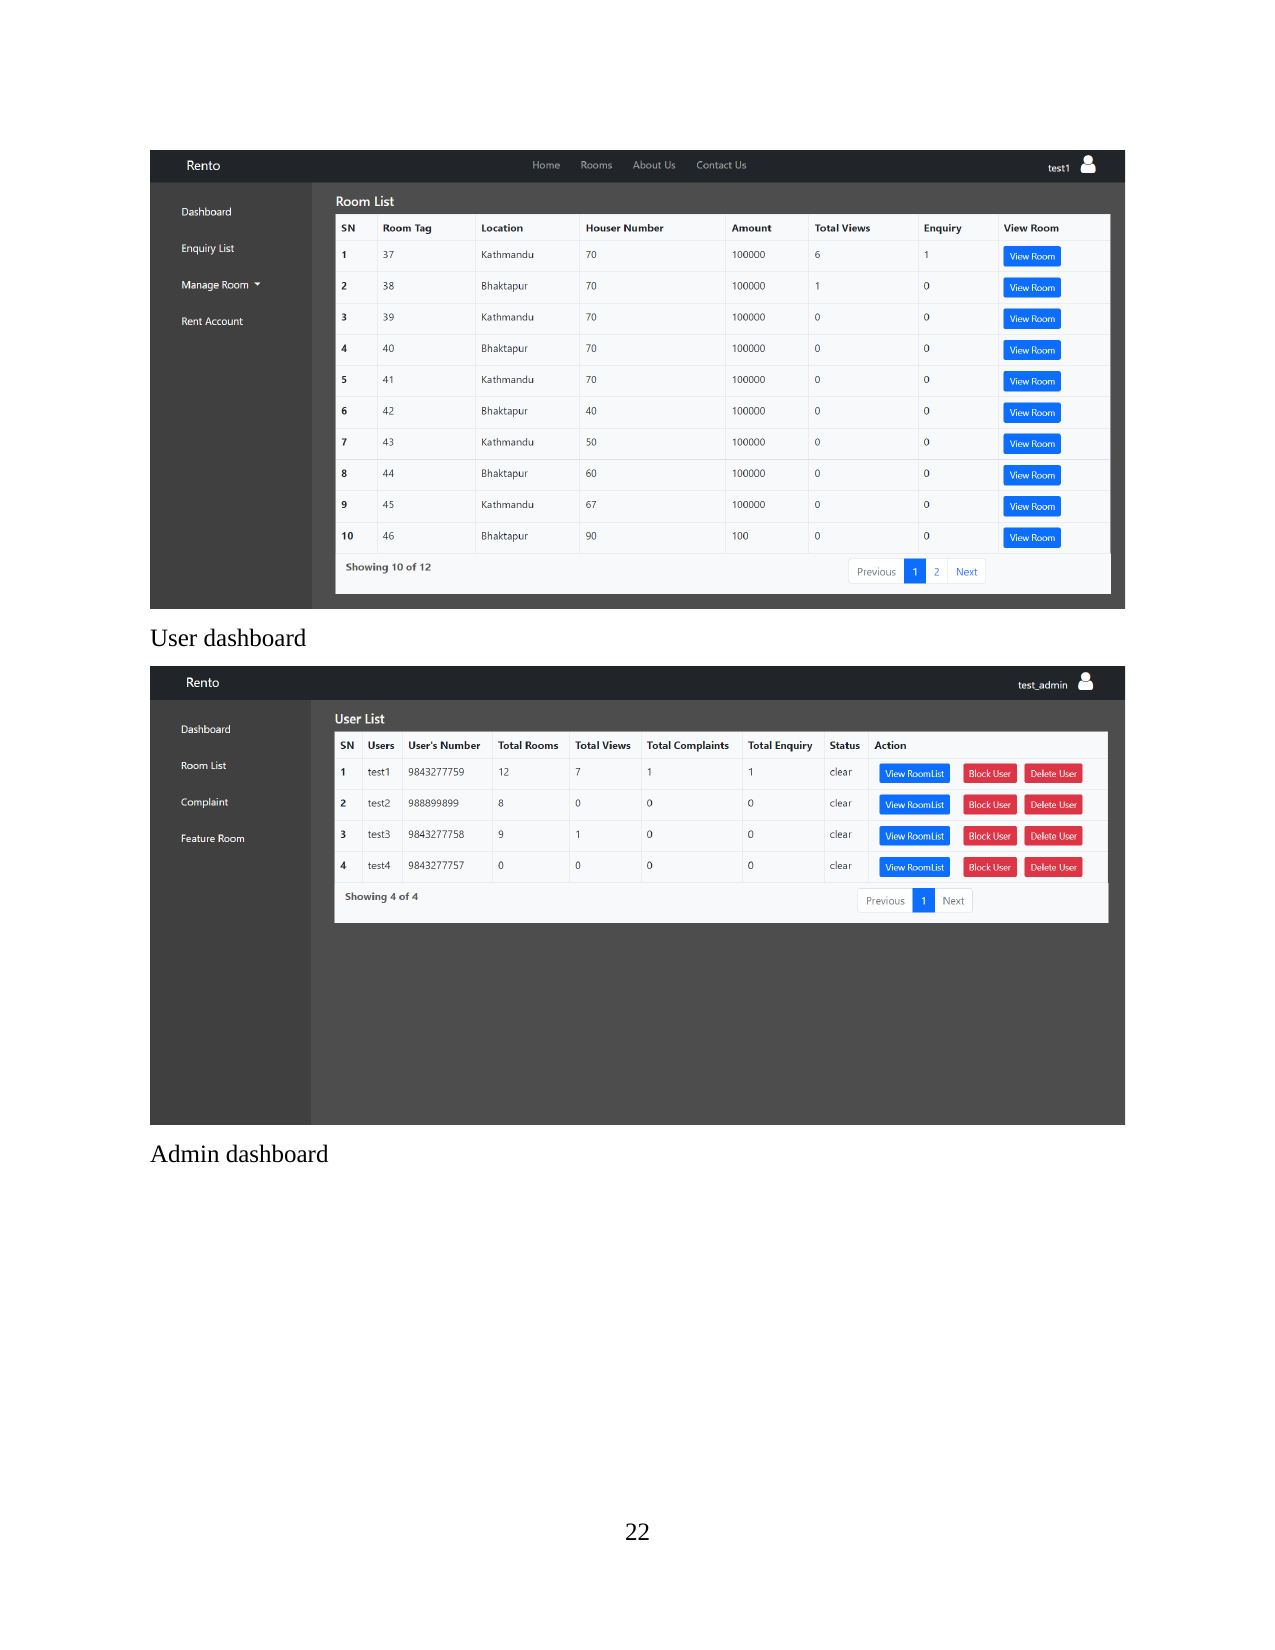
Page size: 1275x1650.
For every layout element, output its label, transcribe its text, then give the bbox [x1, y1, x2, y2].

text Admin dashboard [150, 1139, 1125, 1167]
picture [150, 666, 1125, 1125]
text User dashboard [150, 623, 1125, 652]
picture [150, 150, 1125, 609]
